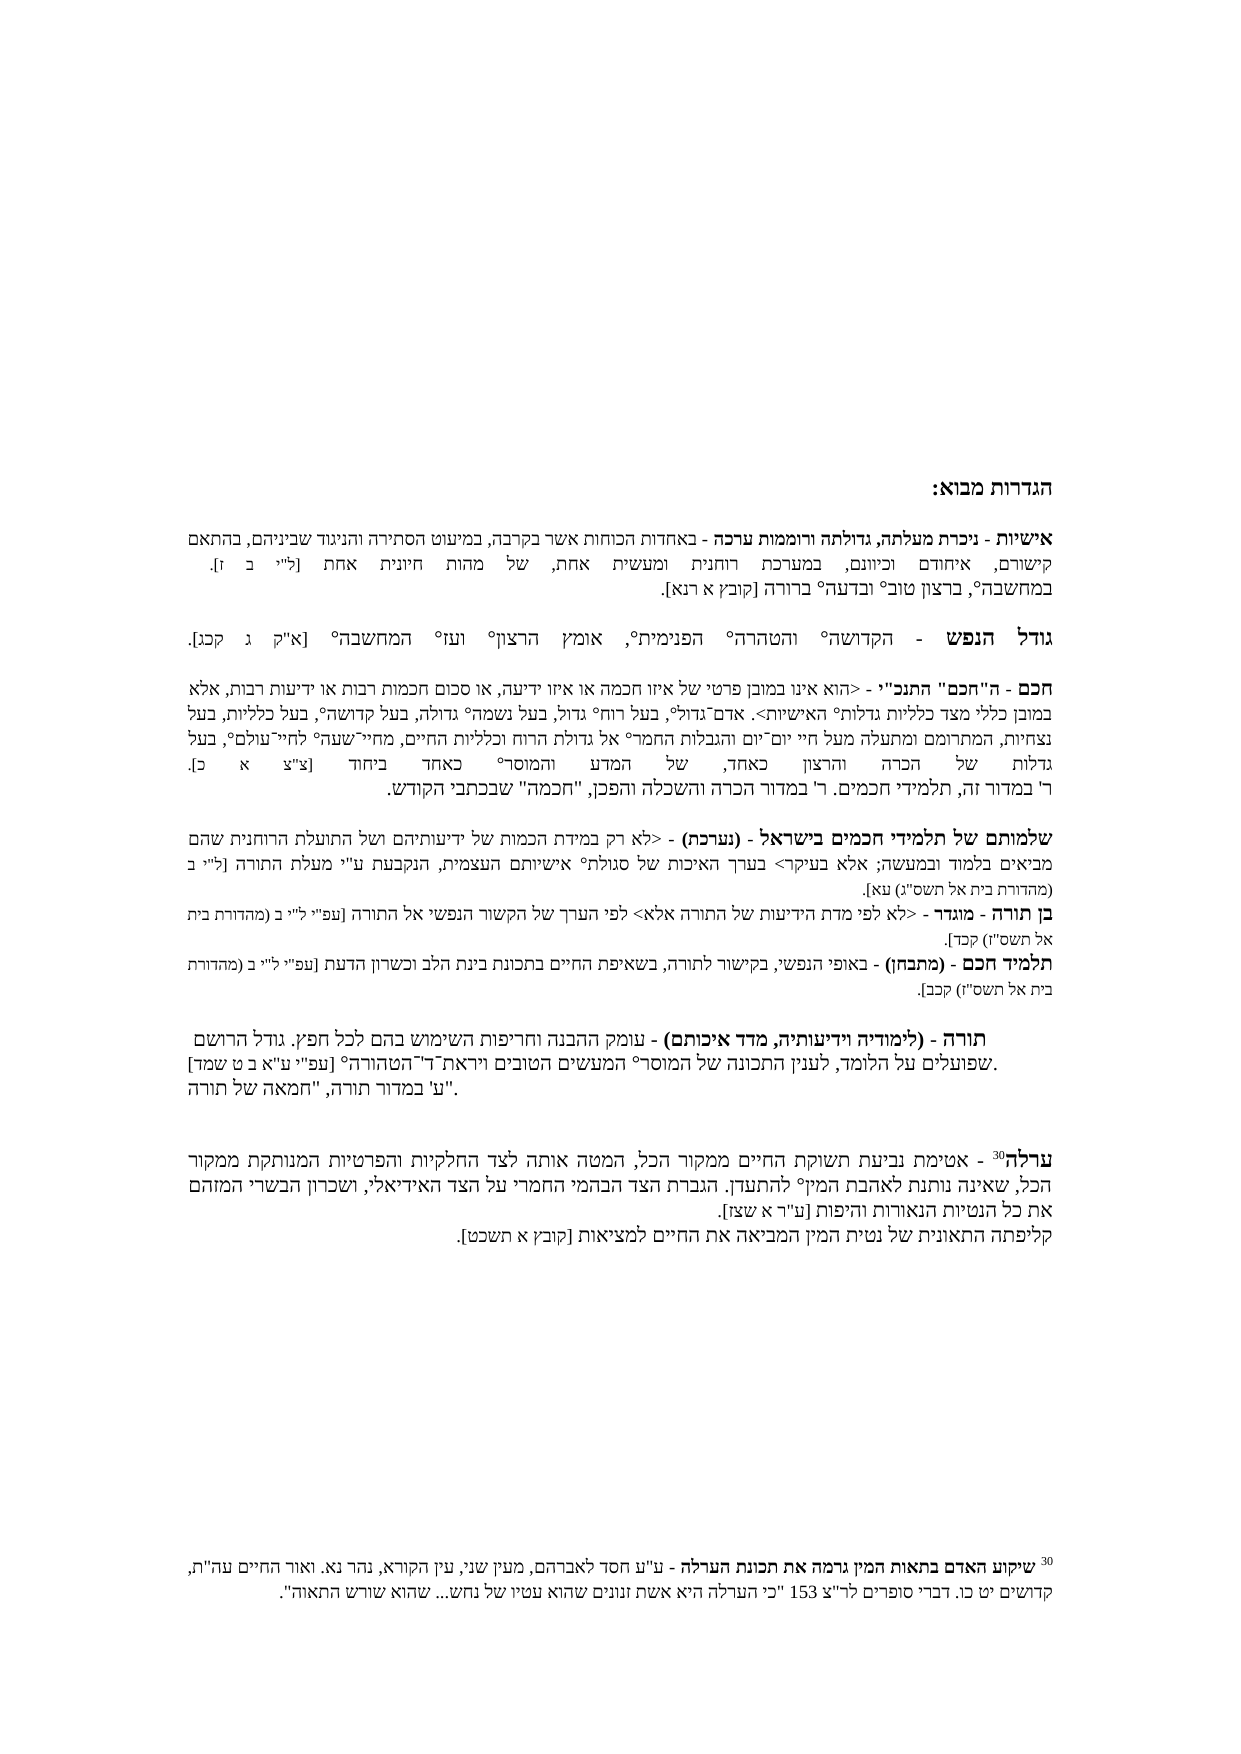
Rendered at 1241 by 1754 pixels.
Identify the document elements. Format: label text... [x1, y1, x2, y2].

text גודל הנפש - הקדושה° והטהרה° הפנימית°, אומץ הרצון° ועז° המחשבה° [א"ק ג קכג]. [187, 625, 1053, 675]
text קליפתה התאונית של נטית המין המביאה את החיים למציאות [קובץ א תשכט]. [187, 1223, 1053, 1248]
text שלמותם של תלמידי חכמים בישראל - (נערכת) - <לא רק במידת הכמות של ידיעותיהם ושל התועלת הרוחנית שהם מביאים בלמוד ובמעשה; אלא בעיקר> בערך האיכות של סגולת° אישיותם העצמית, הנקבעת ע"י מעלת התורה [ל"י ב (מהדורת בית אל תשס"ג) עא]. [187, 825, 1053, 900]
text בן תורה - מוגדר - <לא לפי מדת הידיעות של התורה אלא> לפי הערך של הקשור הנפשי אל התורה [עפ"י ל"י ב (מהדורת בית אל תשס"ז) קכד]. [187, 900, 1053, 950]
text תורה - (לימודיה וידיעותיה, מדד איכותם) - עומק ההבנה וחריפות השימוש בהם לכל חפץ. גודל הרושם שפועלים על הלומד, לענין התכונה של המוסר° המעשים הטובים ויראת־ד'־הטהורה° [עפ"י ע"א ב ט שמד]. ע' במדור תורה, "חמאה של תורה". [187, 1025, 1053, 1099]
text אישיות - ניכרת מעלתה, גדולתה ורוממות ערכה - באחדות הכוחות אשר בקרבה, במיעוט הסתירה והניגוד שביניהם, בהתאם קישורם, איחודם וכיוונם, במערכת רוחנית ומעשית אחת, של מהות חיונית אחת [ל"י ב ז]. במחשבה°, ברצון טוב° ובדעה° ברורה [קובץ א רנא]. [187, 525, 1053, 600]
text הגדרות מבוא: [187, 475, 1053, 500]
text חכם - ה"חכם" התנכ"י - <הוא אינו במובן פרטי של איזו חכמה או איזו ידיעה, או סכום חכמות רבות או ידיעות רבות, אלא במובן כללי מצד כלליות גדלות° האישיות>. אדם־גדול°, בעל רוח° גדול, בעל נשמה° גדולה, בעל קדושה°, בעל כלליות, בעל נצחיות, המתרומם ומתעלה מעל חיי יום־יום והגבלות החמר° אל גדולת הרוח וכלליות החיים, מחיי־שעה° לחיי־עולם°, בעל גדלות של הכרה והרצון כאחד, של המדע והמוסר° כאחד ביחוד [צ"צ א כ]. ר' במדור זה, תלמידי חכמים. ר' במדור הכרה והשכלה והפכן, "חכמה" שבכתבי הקודש. [187, 675, 1053, 800]
text תלמיד חכם - (מתבחן) - באופי הנפשי, בקישור לתורה, בשאיפת החיים בתכונת בינת הלב וכשרון הדעת [עפ"י ל"י ב (מהדורת בית אל תשס"ז) קכב]. [187, 950, 1053, 1000]
text ערלה - אטימת נביעת תשוקת החיים ממקור הכל, המטה אותה לצד החלקיות והפרטיות המנותקת ממקור הכל, שאינה נותנת לאהבת המין° להתעדן. הגברת הצד הבהמי החמרי על הצד האידיאלי, ושכרון הבשרי המזהם את כל הנטיות הנאורות והיפות [ע"ר א שצז]. [187, 1148, 1053, 1223]
